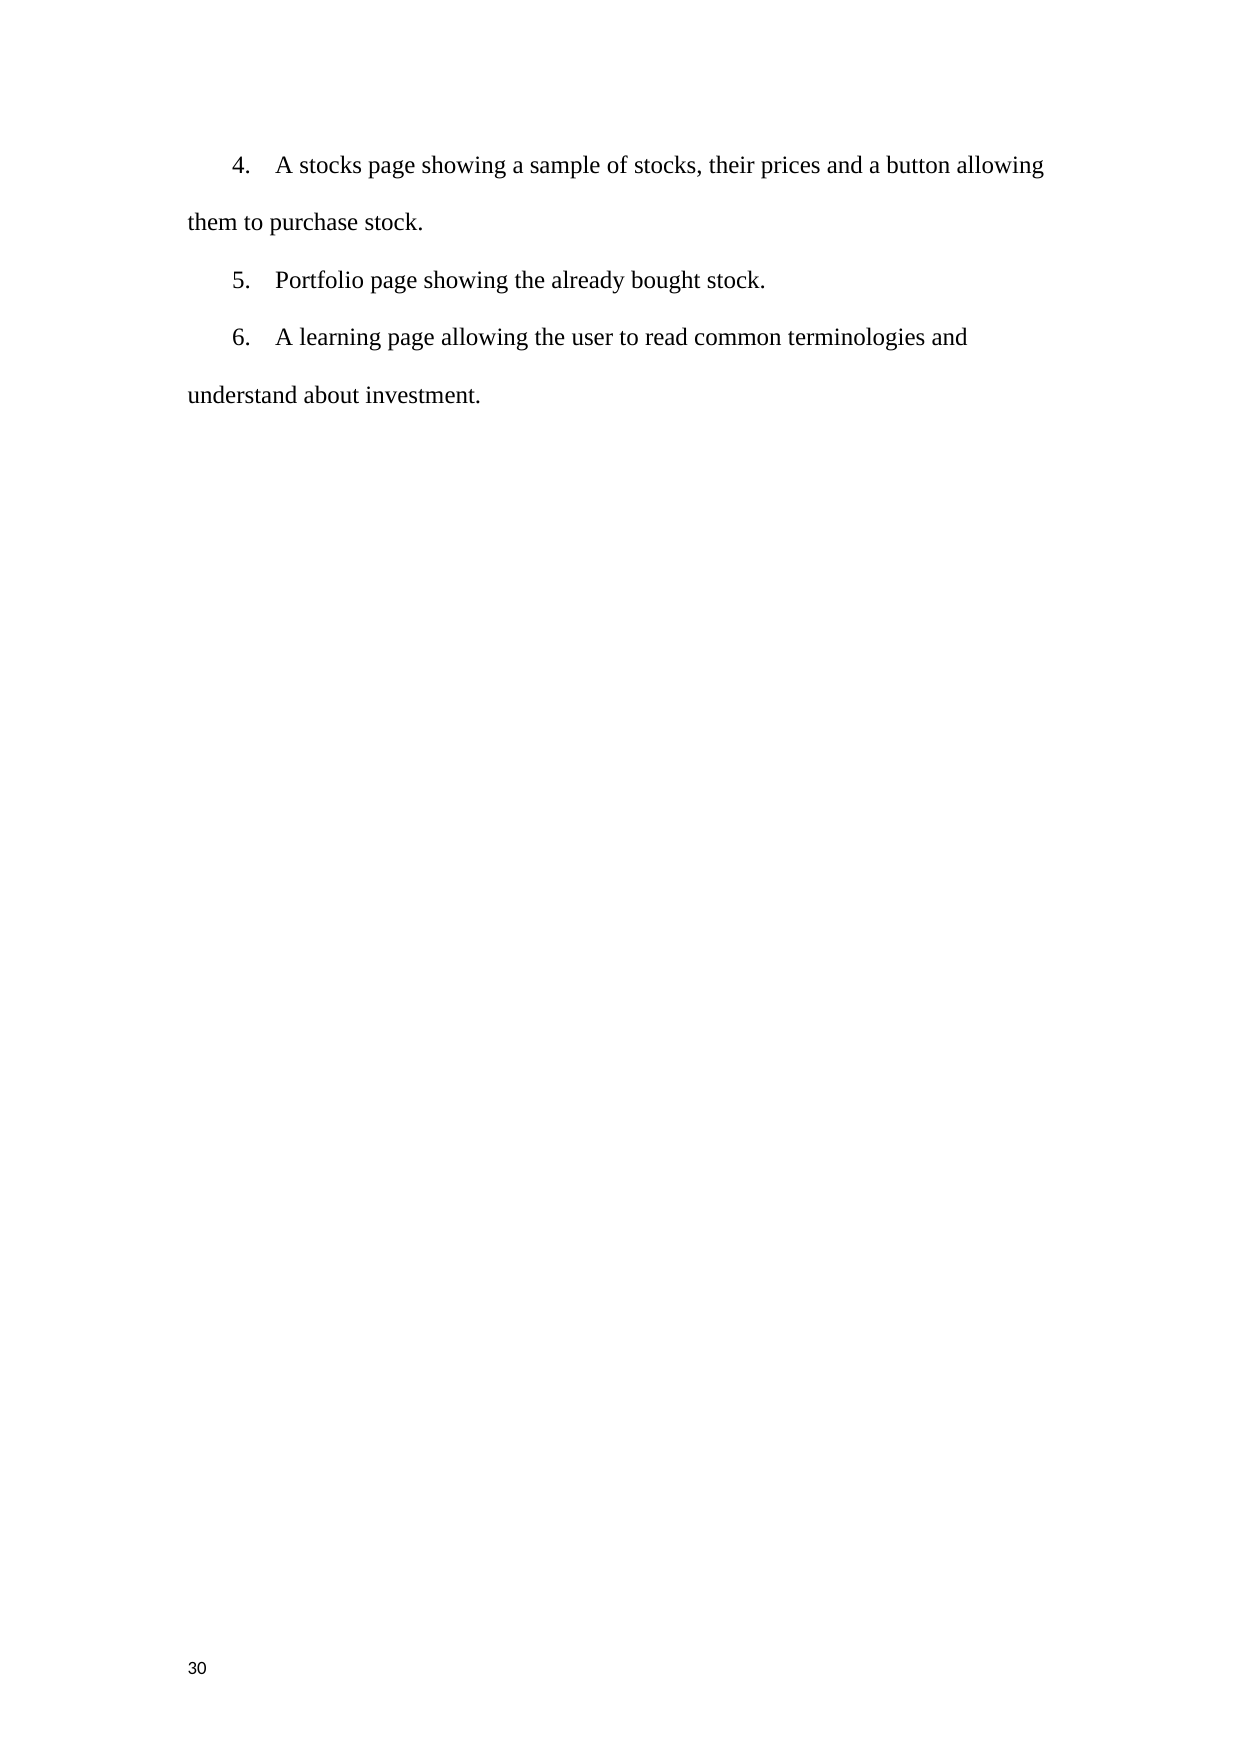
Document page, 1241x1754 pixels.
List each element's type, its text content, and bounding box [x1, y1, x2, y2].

list A learning page allowing the user to read common terminologies and understand about investment. [187, 322, 1053, 409]
list A stocks page showing a sample of stocks, their prices and a button allowing them to purchase stock. [187, 150, 1053, 236]
list Portfolio page showing the already bought stock. [187, 265, 1053, 294]
